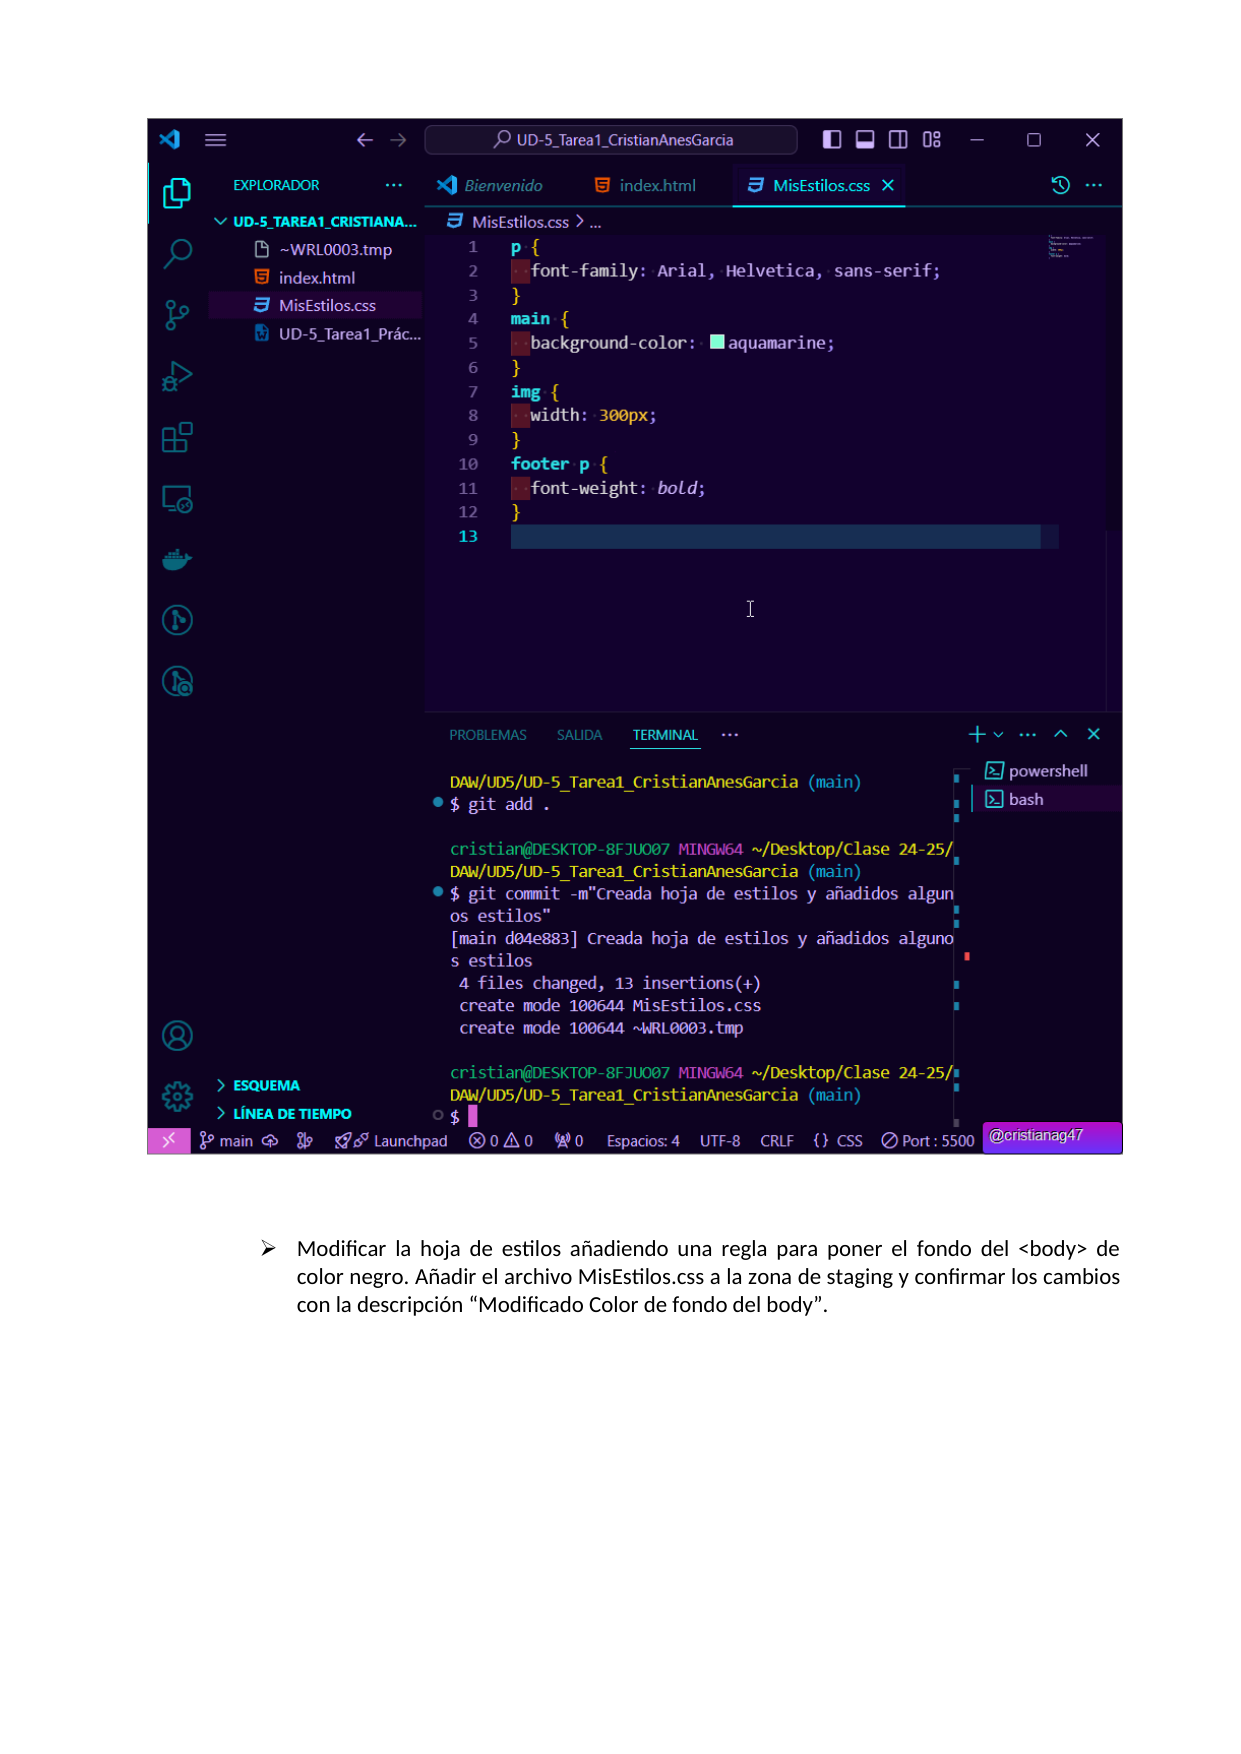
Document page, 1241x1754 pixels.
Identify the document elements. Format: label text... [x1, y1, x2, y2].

picture [147, 118, 1123, 1185]
list Modificar la hoja de estilos añadiendo una regla para poner el fondo del <body> de color negro. Añadir el archivo MisEstilos.css a la zona de staging y confirmar los cambios con la descripción “Modificado Color de fondo del body”. [259, 1234, 1122, 1318]
